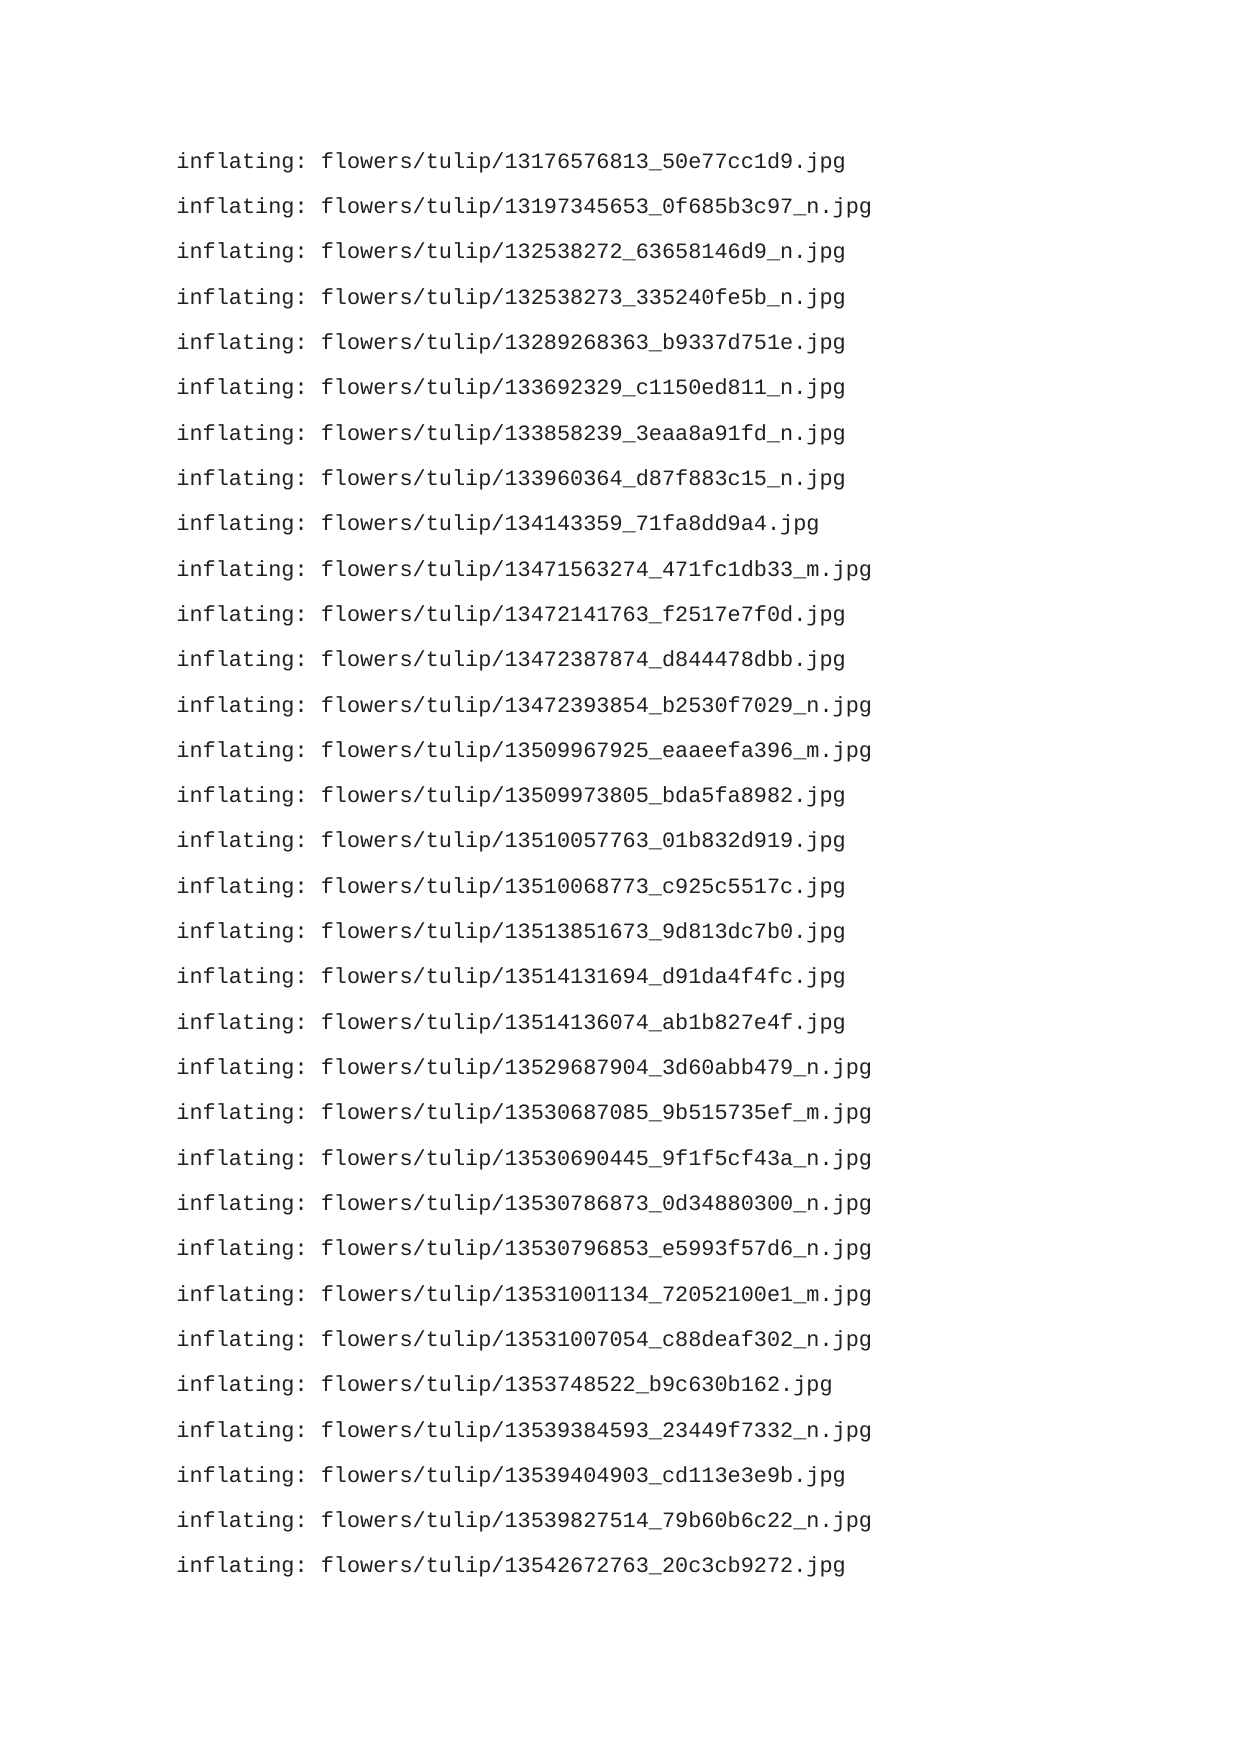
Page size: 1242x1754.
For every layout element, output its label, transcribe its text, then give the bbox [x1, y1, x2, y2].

text inflating: flowers/tulip/13176576813_50e77cc1d9.jpg inflating: flowers/tulip/13197345653_0f685b3c97_n.jpg inflating: flowers/tulip/132538272_63658146d9_n.jpg inflating: flowers/tulip/132538273_335240fe5b_n.jpg inflating: flowers/tulip/13289268363_b9337d751e.jpg inflating: flowers/tulip/133692329_c1150ed811_n.jpg inflating: flowers/tulip/133858239_3eaa8a91fd_n.jpg inflating: flowers/tulip/133960364_d87f883c15_n.jpg inflating: flowers/tulip/134143359_71fa8dd9a4.jpg inflating: flowers/tulip/13471563274_471fc1db33_m.jpg inflating: flowers/tulip/13472141763_f2517e7f0d.jpg inflating: flowers/tulip/13472387874_d844478dbb.jpg inflating: flowers/tulip/13472393854_b2530f7029_n.jpg inflating: flowers/tulip/13509967925_eaaeefa396_m.jpg inflating: flowers/tulip/13509973805_bda5fa8982.jpg inflating: flowers/tulip/13510057763_01b832d919.jpg inflating: flowers/tulip/13510068773_c925c5517c.jpg inflating: flowers/tulip/13513851673_9d813dc7b0.jpg inflating: flowers/tulip/13514131694_d91da4f4fc.jpg inflating: flowers/tulip/13514136074_ab1b827e4f.jpg inflating: flowers/tulip/13529687904_3d60abb479_n.jpg inflating: flowers/tulip/13530687085_9b515735ef_m.jpg inflating: flowers/tulip/13530690445_9f1f5cf43a_n.jpg inflating: flowers/tulip/13530786873_0d34880300_n.jpg inflating: flowers/tulip/13530796853_e5993f57d6_n.jpg inflating: flowers/tulip/13531001134_72052100e1_m.jpg inflating: flowers/tulip/13531007054_c88deaf302_n.jpg inflating: flowers/tulip/1353748522_b9c630b162.jpg inflating: flowers/tulip/13539384593_23449f7332_n.jpg inflating: flowers/tulip/13539404903_cd113e3e9b.jpg inflating: flowers/tulip/13539827514_79b60b6c22_n.jpg inflating: flowers/tulip/13542672763_20c3cb9272.jpg [176, 150, 874, 1579]
